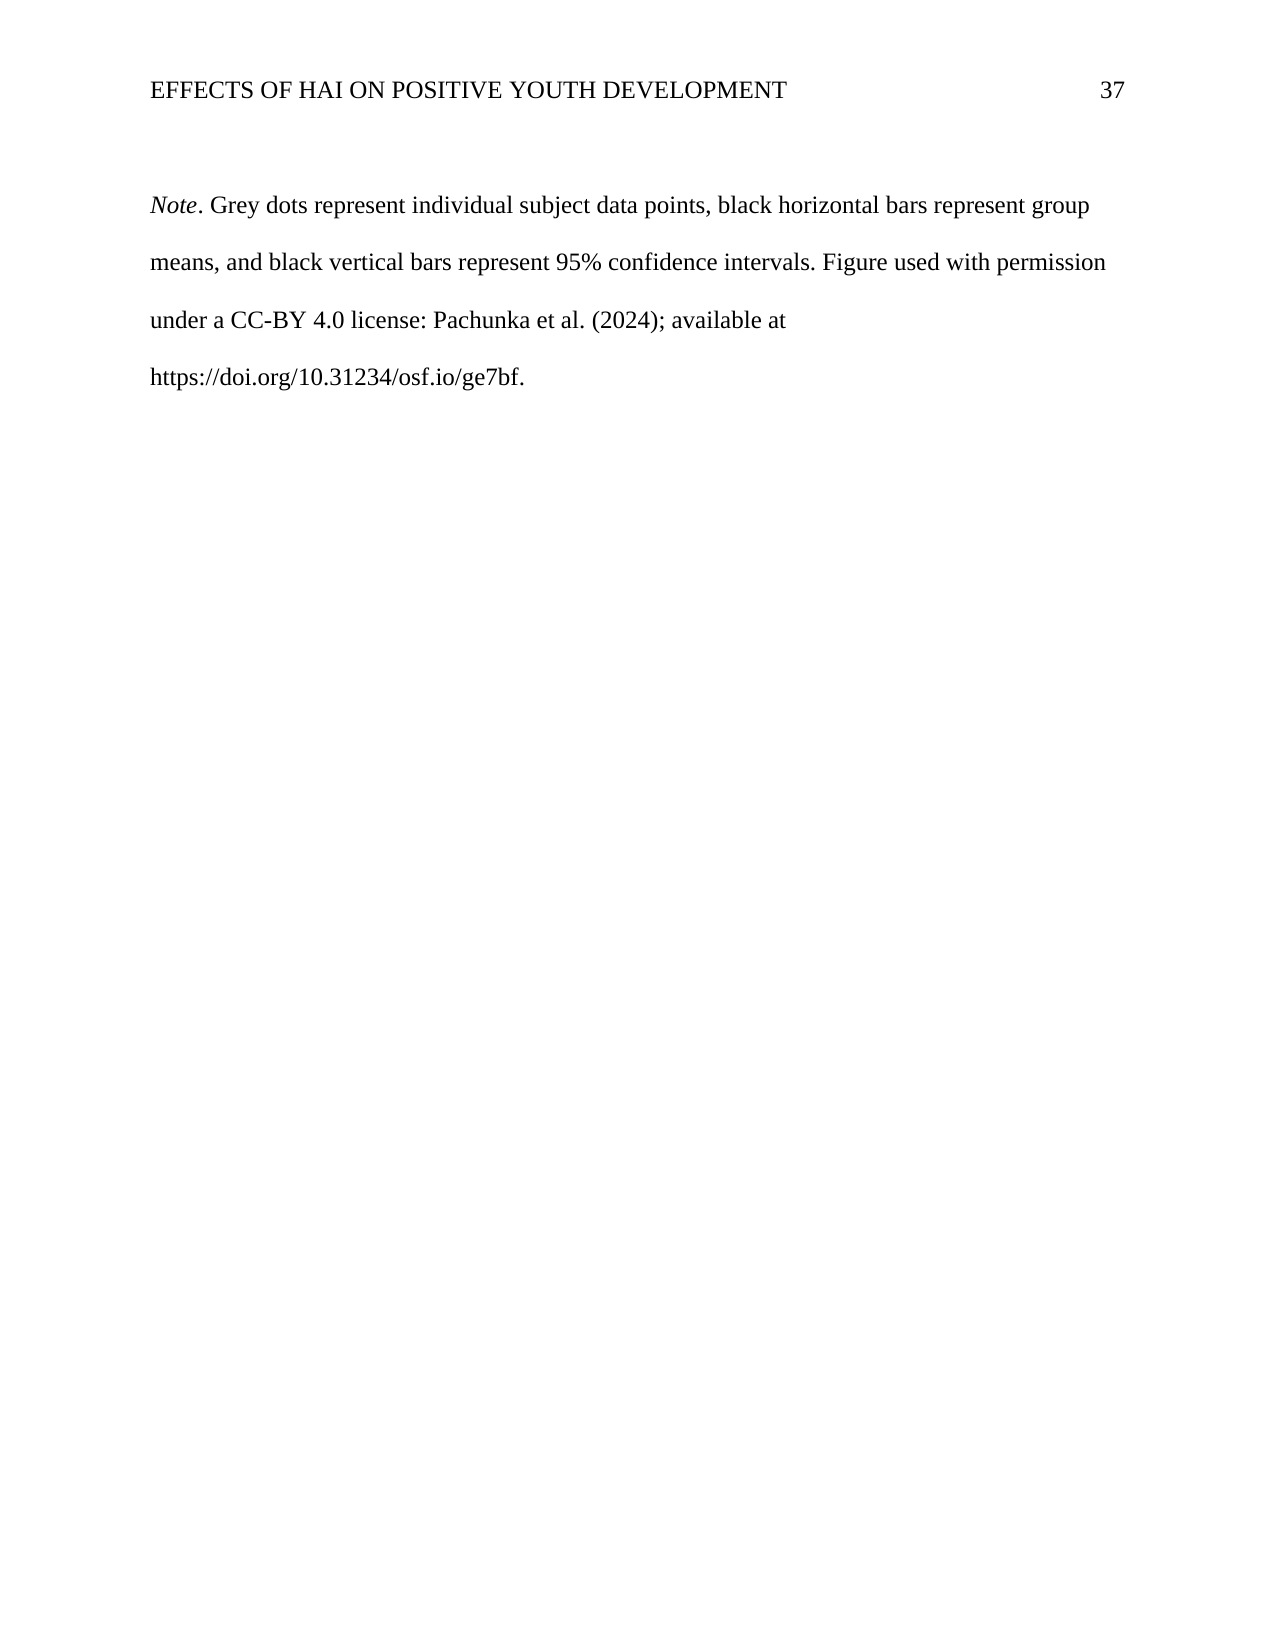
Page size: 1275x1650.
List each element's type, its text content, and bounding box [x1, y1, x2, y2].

text Note. Grey dots represent individual subject data points, black horizontal bars represent group means, and black vertical bars represent 95% confidence intervals. Figure used with permission under a CC-BY 4.0 license: Pachunka et al. (2024); available at https://doi.org/10.31234/osf.io/ge7bf. [150, 190, 1125, 391]
